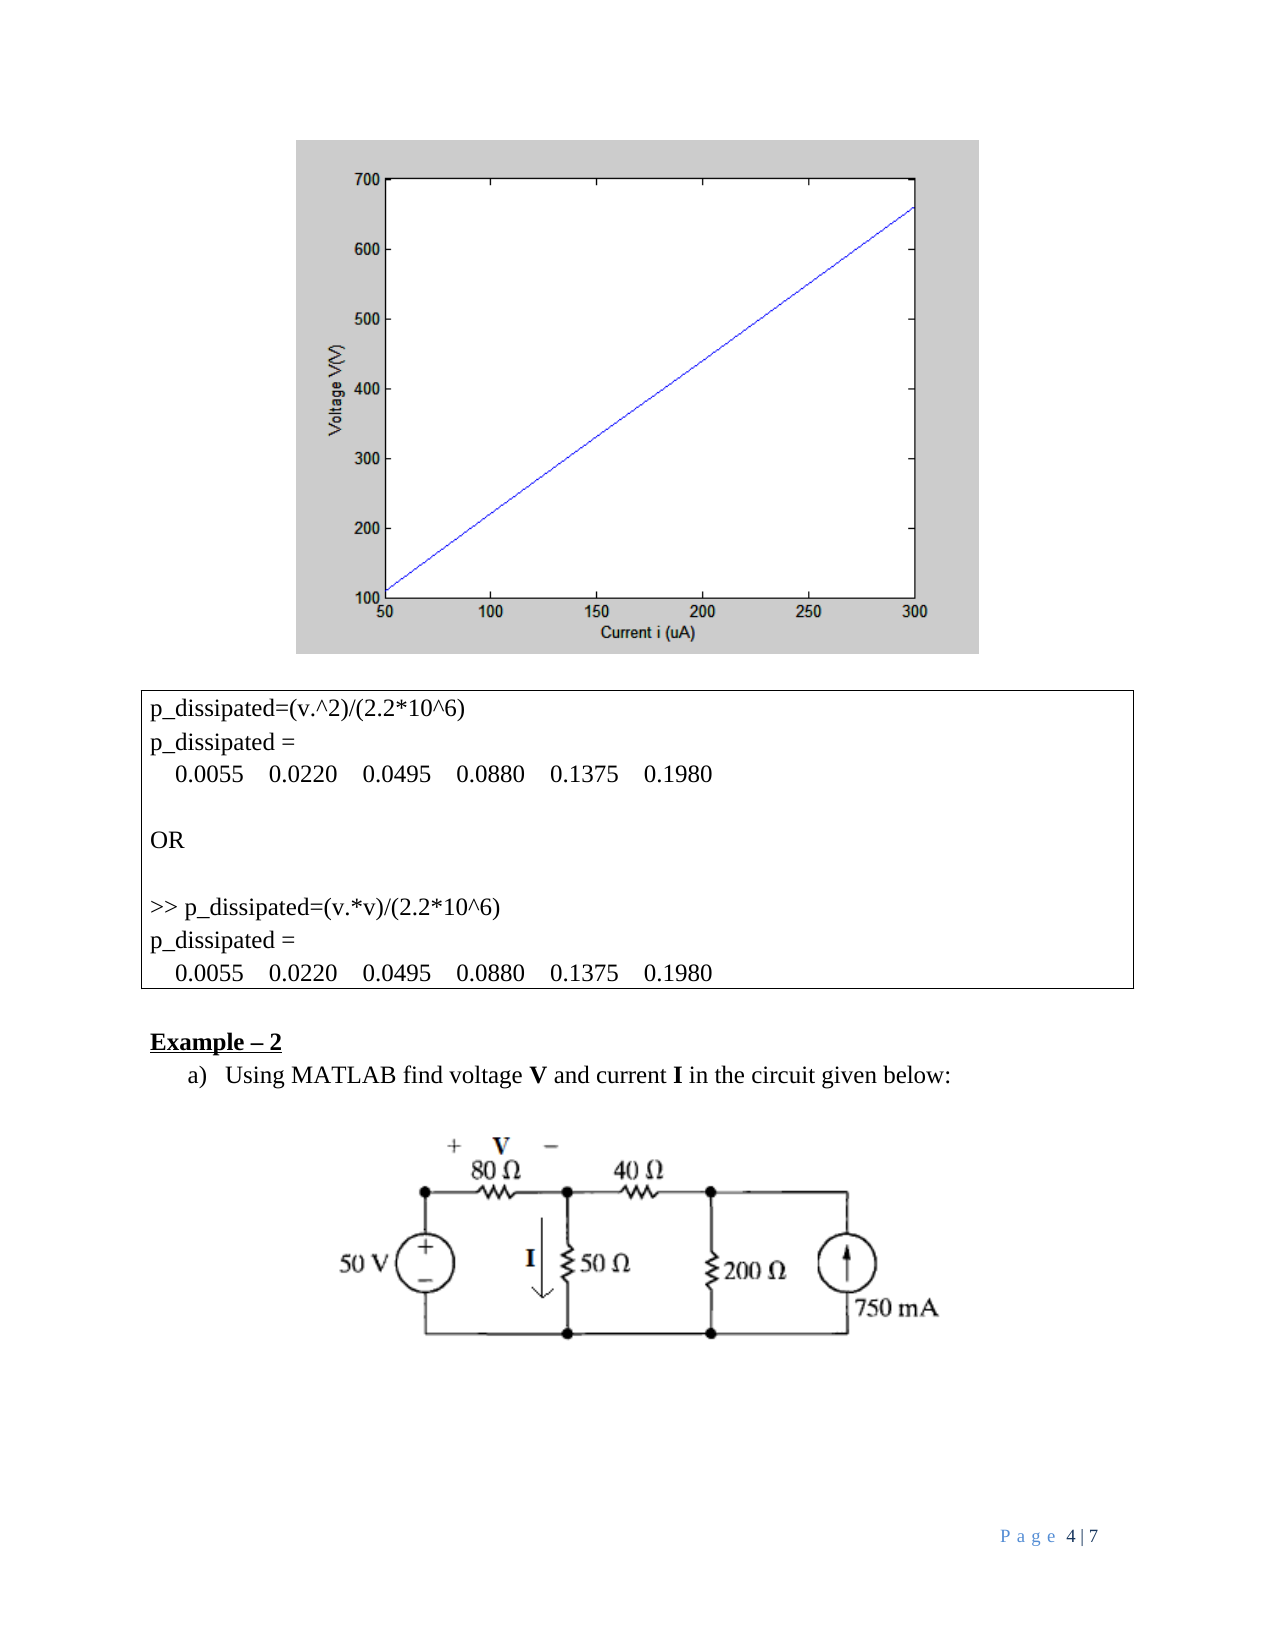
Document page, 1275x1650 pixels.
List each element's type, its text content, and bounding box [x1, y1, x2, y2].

text 0.0055 0.0220 0.0495 0.0880 0.1375 0.1980 [142, 954, 1133, 988]
picture [296, 140, 979, 654]
text p_dissipated=(v.^2)/(2.2*10^6) [142, 691, 1133, 722]
list Using MATLAB find voltage V and current I in the circuit given below: [187, 1060, 1125, 1089]
text p_dissipated = [142, 723, 1133, 755]
text Example – 2 [150, 1027, 1125, 1056]
text OR [142, 822, 1133, 854]
text 0.0055 0.0220 0.0495 0.0880 0.1375 0.1980 [142, 756, 1133, 788]
picture [335, 1126, 940, 1366]
text p_dissipated = [142, 922, 1133, 953]
text >> p_dissipated=(v.*v)/(2.2*10^6) [142, 888, 1133, 920]
